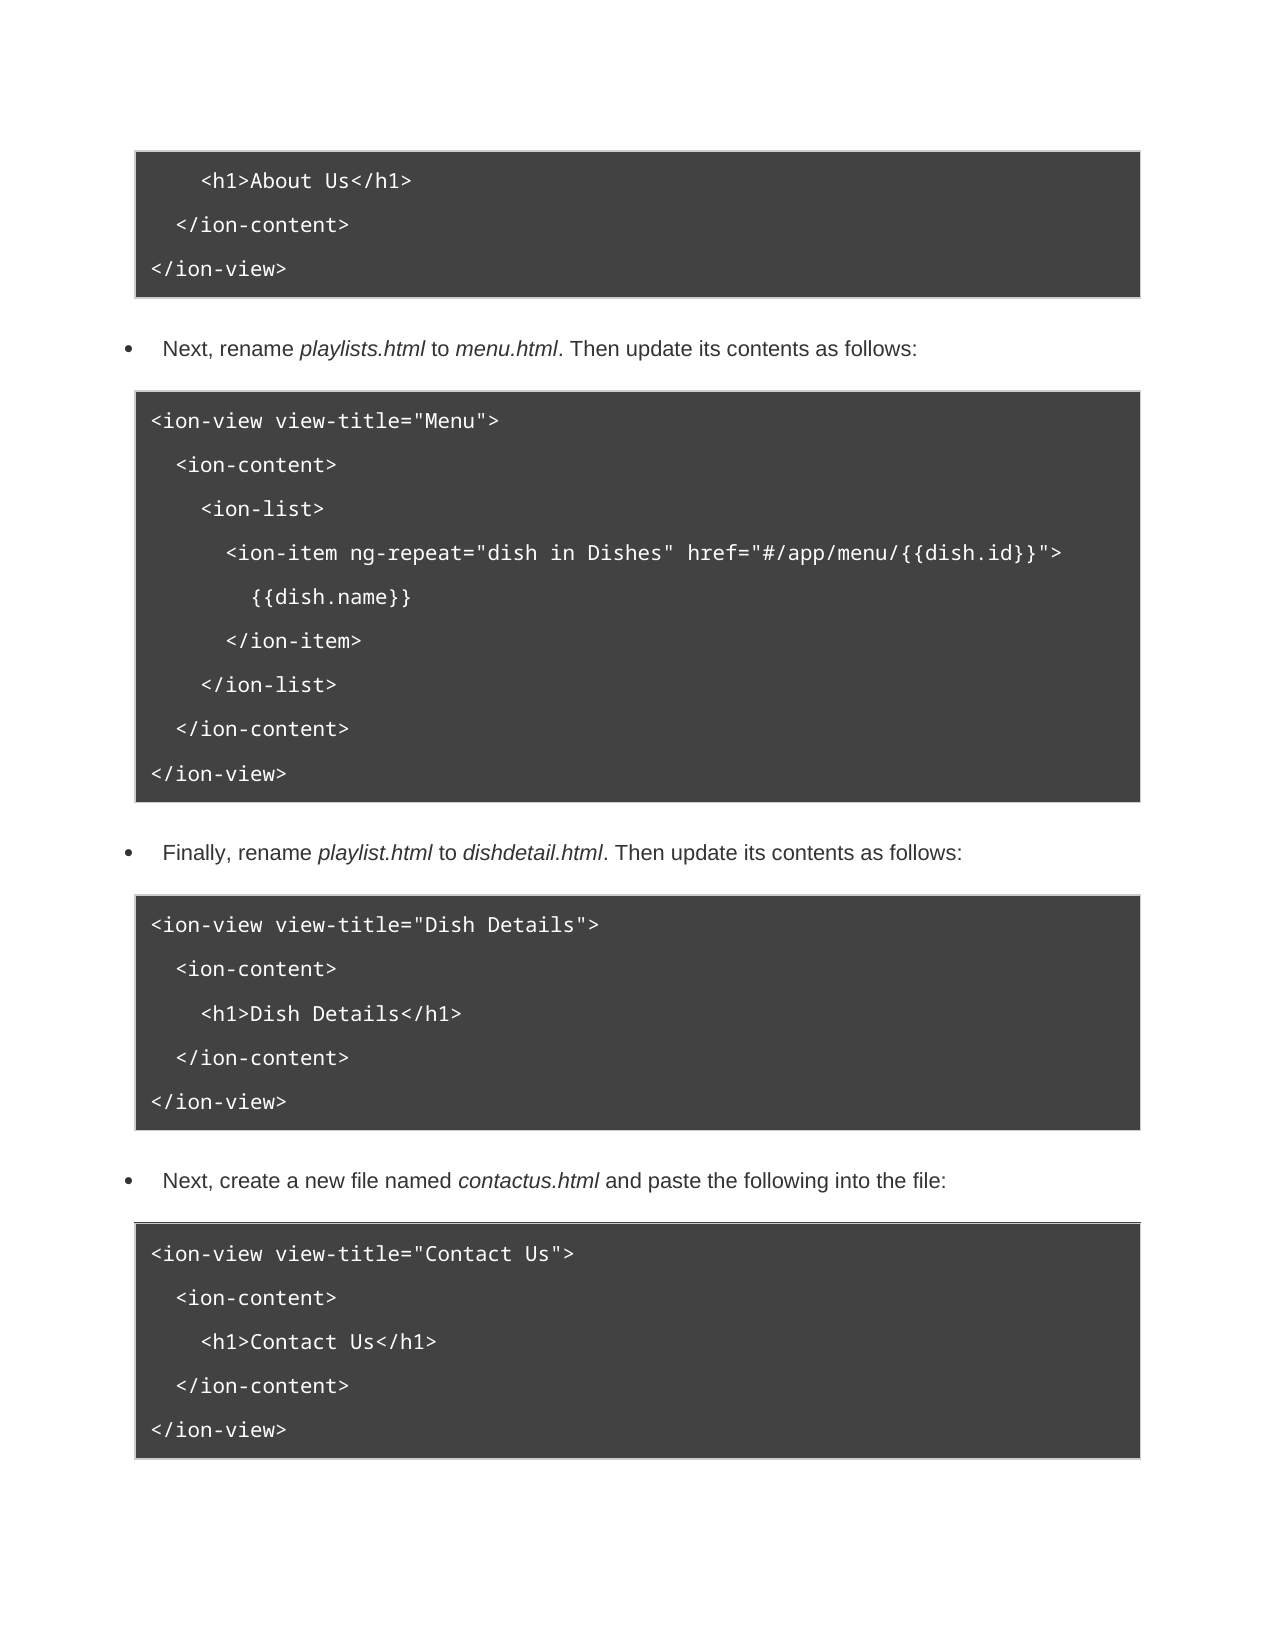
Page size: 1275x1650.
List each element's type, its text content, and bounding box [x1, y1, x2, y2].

text <ion-view view-title="Dish Details"> [136, 896, 1140, 938]
text <ion-content> [136, 434, 1140, 478]
text </ion-list> [136, 654, 1140, 698]
text <ion-item ng-repeat="dish in Dishes" href="#/app/menu/{{dish.id}}"> [136, 522, 1140, 566]
text <h1>Contact Us</h1> [136, 1311, 1140, 1355]
list Next, create a new file named contactus.html and paste the following into the file: [125, 1161, 1125, 1193]
list Next, rename playlists.html to menu.html. Then update its contents as follows: [125, 328, 1125, 361]
text <ion-content> [136, 938, 1140, 982]
text <ion-view view-title="Contact Us"> [136, 1224, 1140, 1267]
text </ion-view> [136, 1399, 1140, 1458]
text <h1>Dish Details</h1> [136, 982, 1140, 1027]
text </ion-view> [136, 1071, 1140, 1130]
text </ion-content> [136, 1027, 1140, 1071]
text </ion-view> [136, 742, 1140, 802]
text </ion-content> [136, 194, 1140, 238]
text <h1>About Us</h1> [136, 152, 1140, 194]
text </ion-content> [136, 1355, 1140, 1399]
text <ion-list> [136, 478, 1140, 522]
list Finally, rename playlist.html to dishdetail.html. Then update its contents as follows: [125, 832, 1125, 865]
text <ion-content> [136, 1267, 1140, 1311]
text {{dish.name}} [136, 566, 1140, 610]
text <ion-view view-title="Menu"> [136, 392, 1140, 434]
text </ion-content> [136, 698, 1140, 742]
text </ion-view> [136, 238, 1140, 297]
text </ion-item> [136, 610, 1140, 654]
